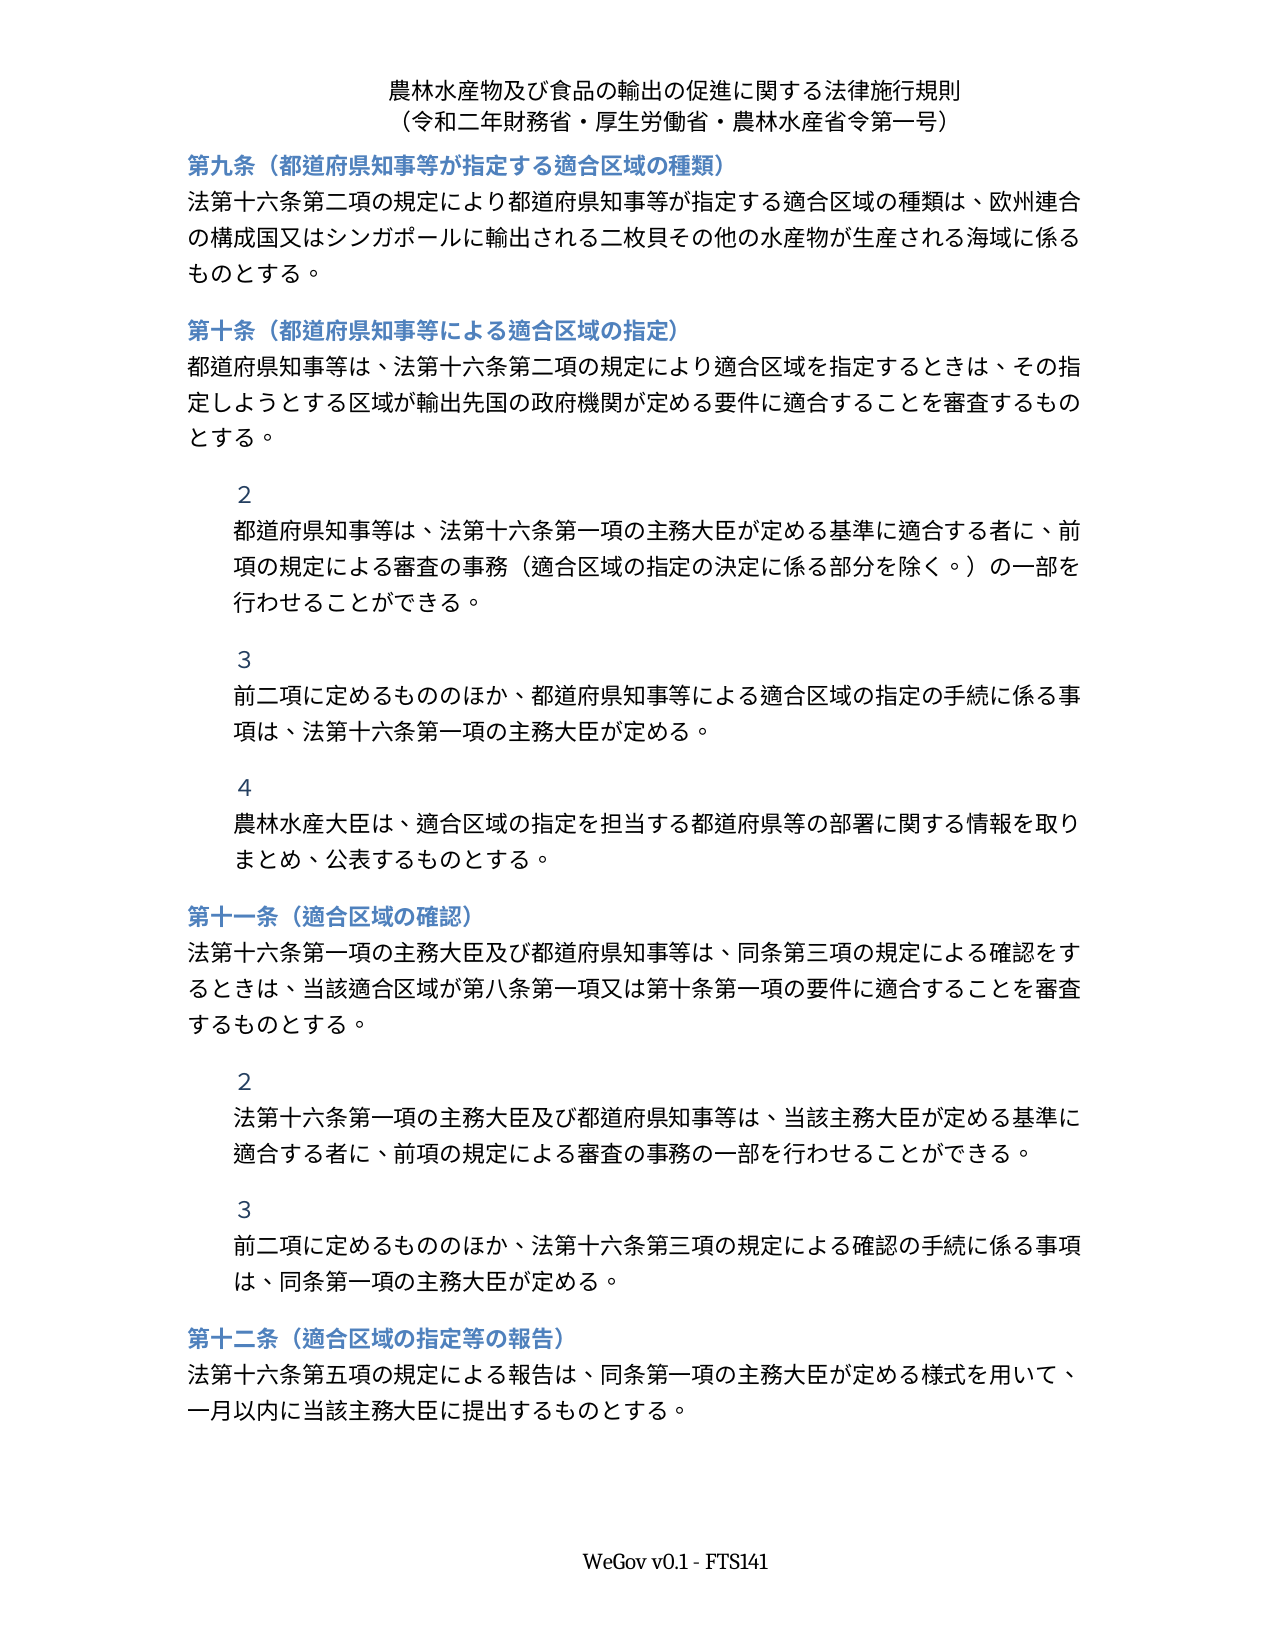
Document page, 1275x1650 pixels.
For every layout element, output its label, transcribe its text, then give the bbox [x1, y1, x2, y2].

subtitle ３ [233, 1194, 1087, 1226]
subtitle ２ [233, 479, 1087, 510]
text 都道府県知事等は、法第十六条第一項の主務大臣が定める基準に適合する者に、前項の規定による審査の事務（適合区域の指定の決定に係る部分を除く。）の一部を行わせることができる。 [233, 515, 1087, 618]
text 法第十六条第五項の規定による報告は、同条第一項の主務大臣が定める様式を用いて、一月以内に当該主務大臣に提出するものとする。 [187, 1359, 1087, 1426]
subtitle 第九条（都道府県知事等が指定する適合区域の種類） [187, 150, 1087, 181]
subtitle 第十一条（適合区域の確認） [187, 901, 1087, 932]
text 前二項に定めるもののほか、都道府県知事等による適合区域の指定の手続に係る事項は、法第十六条第一項の主務大臣が定める。 [233, 680, 1087, 747]
subtitle 第十条（都道府県知事等による適合区域の指定） [187, 314, 1087, 346]
subtitle ２ [233, 1066, 1087, 1097]
subtitle 第十二条（適合区域の指定等の報告） [187, 1323, 1087, 1354]
text 法第十六条第一項の主務大臣及び都道府県知事等は、同条第三項の規定による確認をするときは、当該適合区域が第八条第一項又は第十条第一項の要件に適合することを審査するものとする。 [187, 937, 1087, 1040]
text 都道府県知事等は、法第十六条第二項の規定により適合区域を指定するときは、その指定しようとする区域が輸出先国の政府機関が定める要件に適合することを審査するものとする。 [187, 351, 1087, 454]
text 農林水産大臣は、適合区域の指定を担当する都道府県等の部署に関する情報を取りまとめ、公表するものとする。 [233, 808, 1087, 876]
text 法第十六条第一項の主務大臣及び都道府県知事等は、当該主務大臣が定める基準に適合する者に、前項の規定による審査の事務の一部を行わせることができる。 [233, 1102, 1087, 1169]
subtitle ３ [233, 644, 1087, 675]
text 法第十六条第二項の規定により都道府県知事等が指定する適合区域の種類は、欧州連合の構成国又はシンガポールに輸出される二枚貝その他の水産物が生産される海域に係るものとする。 [187, 186, 1087, 289]
text 前二項に定めるもののほか、法第十六条第三項の規定による確認の手続に係る事項は、同条第一項の主務大臣が定める。 [233, 1230, 1087, 1297]
subtitle ４ [233, 772, 1087, 804]
